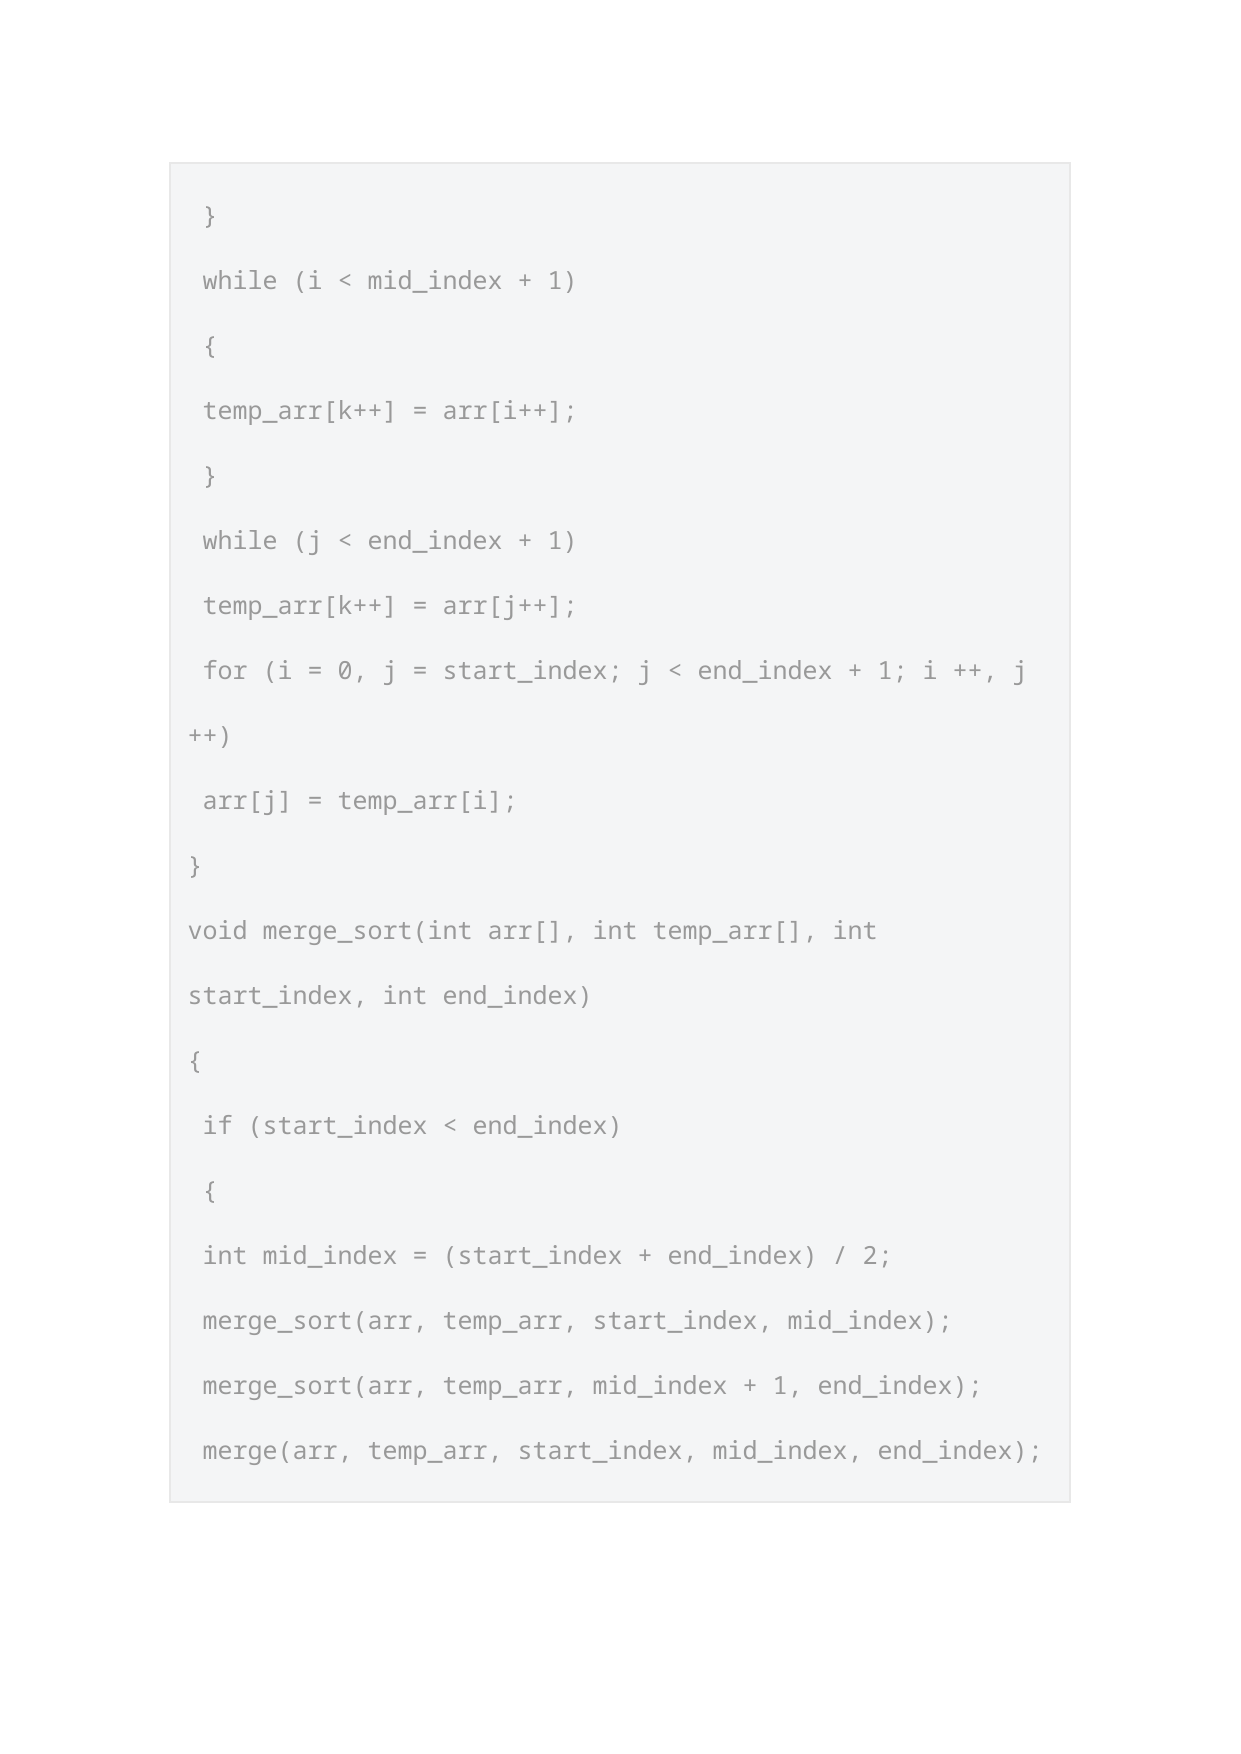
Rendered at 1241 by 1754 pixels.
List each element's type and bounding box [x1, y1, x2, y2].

text [171, 164, 1069, 1501]
